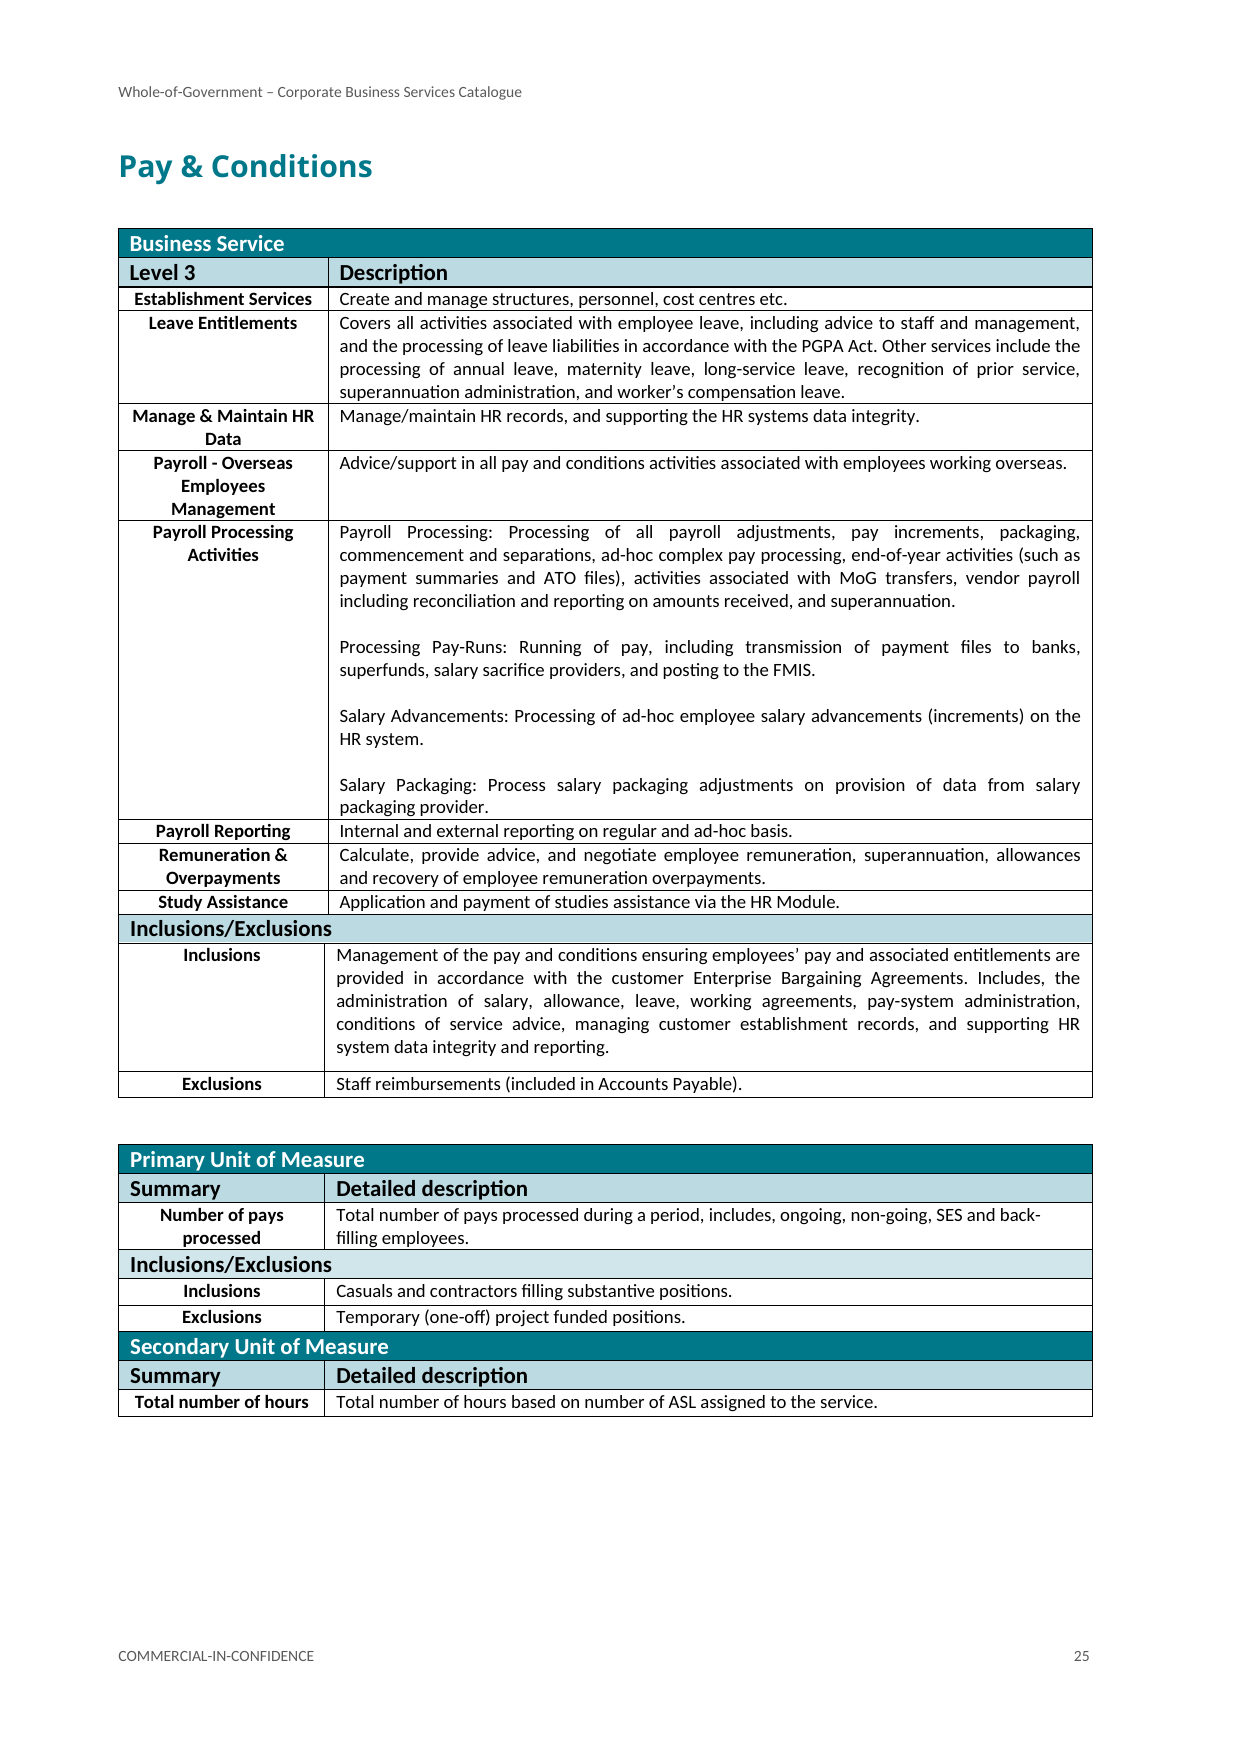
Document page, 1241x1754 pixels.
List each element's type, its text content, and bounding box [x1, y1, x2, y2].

table_cell Level 3 [119, 258, 328, 286]
table_cell Temporary (one-off) project funded positions. [325, 1306, 1092, 1331]
table_cell Casuals and contractors filling substantive positions. [325, 1279, 1092, 1305]
table_cell Leave Entitlements [119, 311, 328, 403]
table_cell Secondary Unit of Measure [119, 1332, 1092, 1360]
table_cell Total number of hours based on number of ASL assigned to the service. [325, 1390, 1092, 1416]
table_cell Payroll Processing: Processing of all payroll adjustments, pay increments, packaging, commencement and separations, ad-hoc complex pay processing, end-of-year activities (such as payment summaries and ATO files), activities associated with MoG transfers, vendor payroll including reconciliation and reporting on amounts received, and superannuation. Processing Pay-Runs: Running of pay, including transmission of payment files to banks, superfunds, salary sacrifice providers, and posting to the FMIS. Salary Advancements: Processing of ad-hoc employee salary advancements (increments) on the HR system. Salary Packaging: Process salary packaging adjustments on provision of data from salary packaging provider. [329, 521, 1092, 819]
table_cell Manage/maintain HR records, and supporting the HR systems data integrity. [329, 404, 1092, 450]
table_cell Staff reimbursements (included in Accounts Payable). [325, 1072, 1092, 1097]
table_cell Exclusions [119, 1072, 324, 1097]
subtitle Pay & Conditions [118, 145, 1092, 186]
table_cell Payroll - Overseas Employees Management [119, 451, 328, 520]
table_cell Study Assistance [119, 891, 328, 913]
table_cell Exclusions [119, 1306, 324, 1331]
table_header Business Service [119, 229, 1092, 257]
table_header Inclusions/Exclusions [119, 915, 1092, 942]
table_cell Inclusions [119, 944, 324, 1071]
table_cell Covers all activities associated with employee leave, including advice to staff and management, and the processing of leave liabilities in accordance with the PGPA Act. Other services include the processing of annual leave, maternity leave, long-service leave, recognition of prior service, superannuation administration, and worker’s compensation leave. [329, 311, 1092, 403]
table_cell Establishment Services [119, 288, 328, 310]
table_cell Application and payment of studies assistance via the HR Module. [329, 891, 1092, 913]
table_cell Internal and external reporting on regular and ad-hoc basis. [329, 820, 1092, 843]
table_cell Description [329, 258, 1092, 286]
table_cell Detailed description [325, 1174, 1092, 1202]
table_cell Summary [119, 1361, 324, 1389]
table_cell Total number of pays processed during a period, includes, ongoing, non-going, SES and back-filling employees. [325, 1203, 1092, 1249]
table_cell Create and manage structures, personnel, cost centres etc. [329, 288, 1092, 310]
table_cell Calculate, provide advice, and negotiate employee remuneration, superannuation, allowances and recovery of employee remuneration overpayments. [329, 844, 1092, 889]
table_cell Total number of hours [119, 1390, 324, 1416]
table_cell Manage & Maintain HR Data [119, 404, 328, 450]
table_cell Summary [119, 1174, 324, 1202]
table_cell Remuneration & Overpayments [119, 844, 328, 889]
table_cell Detailed description [325, 1361, 1092, 1389]
table_cell Inclusions [119, 1279, 324, 1305]
table_cell Management of the pay and conditions ensuring employees’ pay and associated entitlements are provided in accordance with the customer Enterprise Bargaining Agreements. Includes, the administration of salary, allowance, leave, working agreements, pay-system administration, conditions of service advice, managing customer establishment records, and supporting HR system data integrity and reporting. [325, 944, 1092, 1071]
table_cell Advice/support in all pay and conditions activities associated with employees working overseas. [329, 451, 1092, 520]
table_cell Payroll Reporting [119, 820, 328, 843]
table_header Primary Unit of Measure [119, 1145, 1092, 1173]
table_cell Payroll Processing Activities [119, 521, 328, 819]
table_cell Inclusions/Exclusions [119, 1250, 1092, 1278]
table_cell Number of pays processed [119, 1203, 324, 1249]
